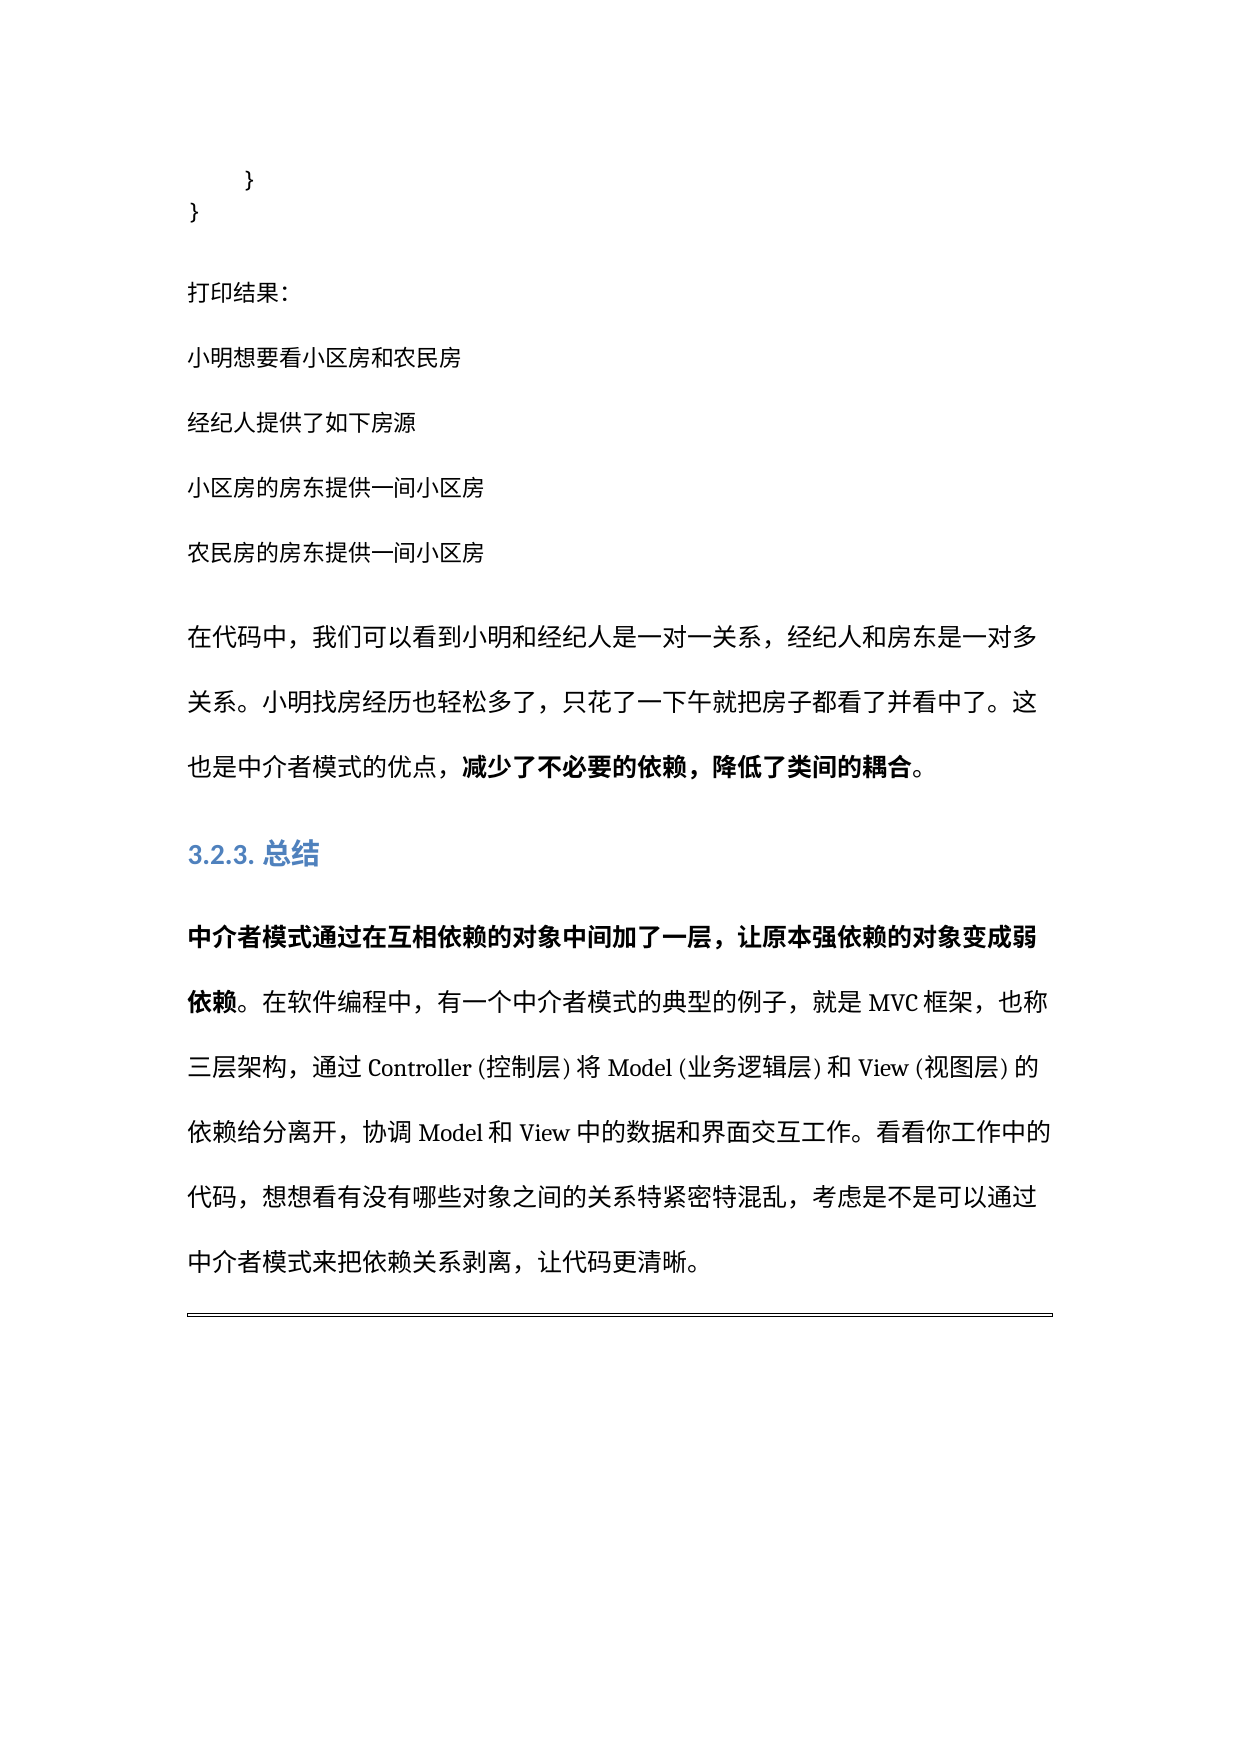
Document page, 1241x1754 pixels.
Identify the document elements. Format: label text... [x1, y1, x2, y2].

text 中介者模式通过在互相依赖的对象中间加了一层，让原本强依赖的对象变成弱依赖。在软件编程中，有一个中介者模式的典型的例子，就是 MVC 框架，也称三层架构，通过 Controller (控制层) 将 Model (业务逻辑层) 和 View (视图层) 的依赖给分离开，协调 Model 和 View 中的数据和界面交互工作。看看你工作中的代码，想想看有没有哪些对象之间的关系特紧密特混乱，考虑是不是可以通过中介者模式来把依赖关系剥离，让代码更清晰。 [187, 903, 1053, 1293]
subtitle 3.2.3. 总结 [187, 819, 1053, 884]
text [187, 162, 1053, 584]
text 在代码中，我们可以看到小明和经纪人是一对一关系，经纪人和房东是一对多关系。小明找房经历也轻松多了，只花了一下午就把房子都看了并看中了。这也是中介者模式的优点，减少了不必要的依赖，降低了类间的耦合。 [187, 603, 1053, 798]
